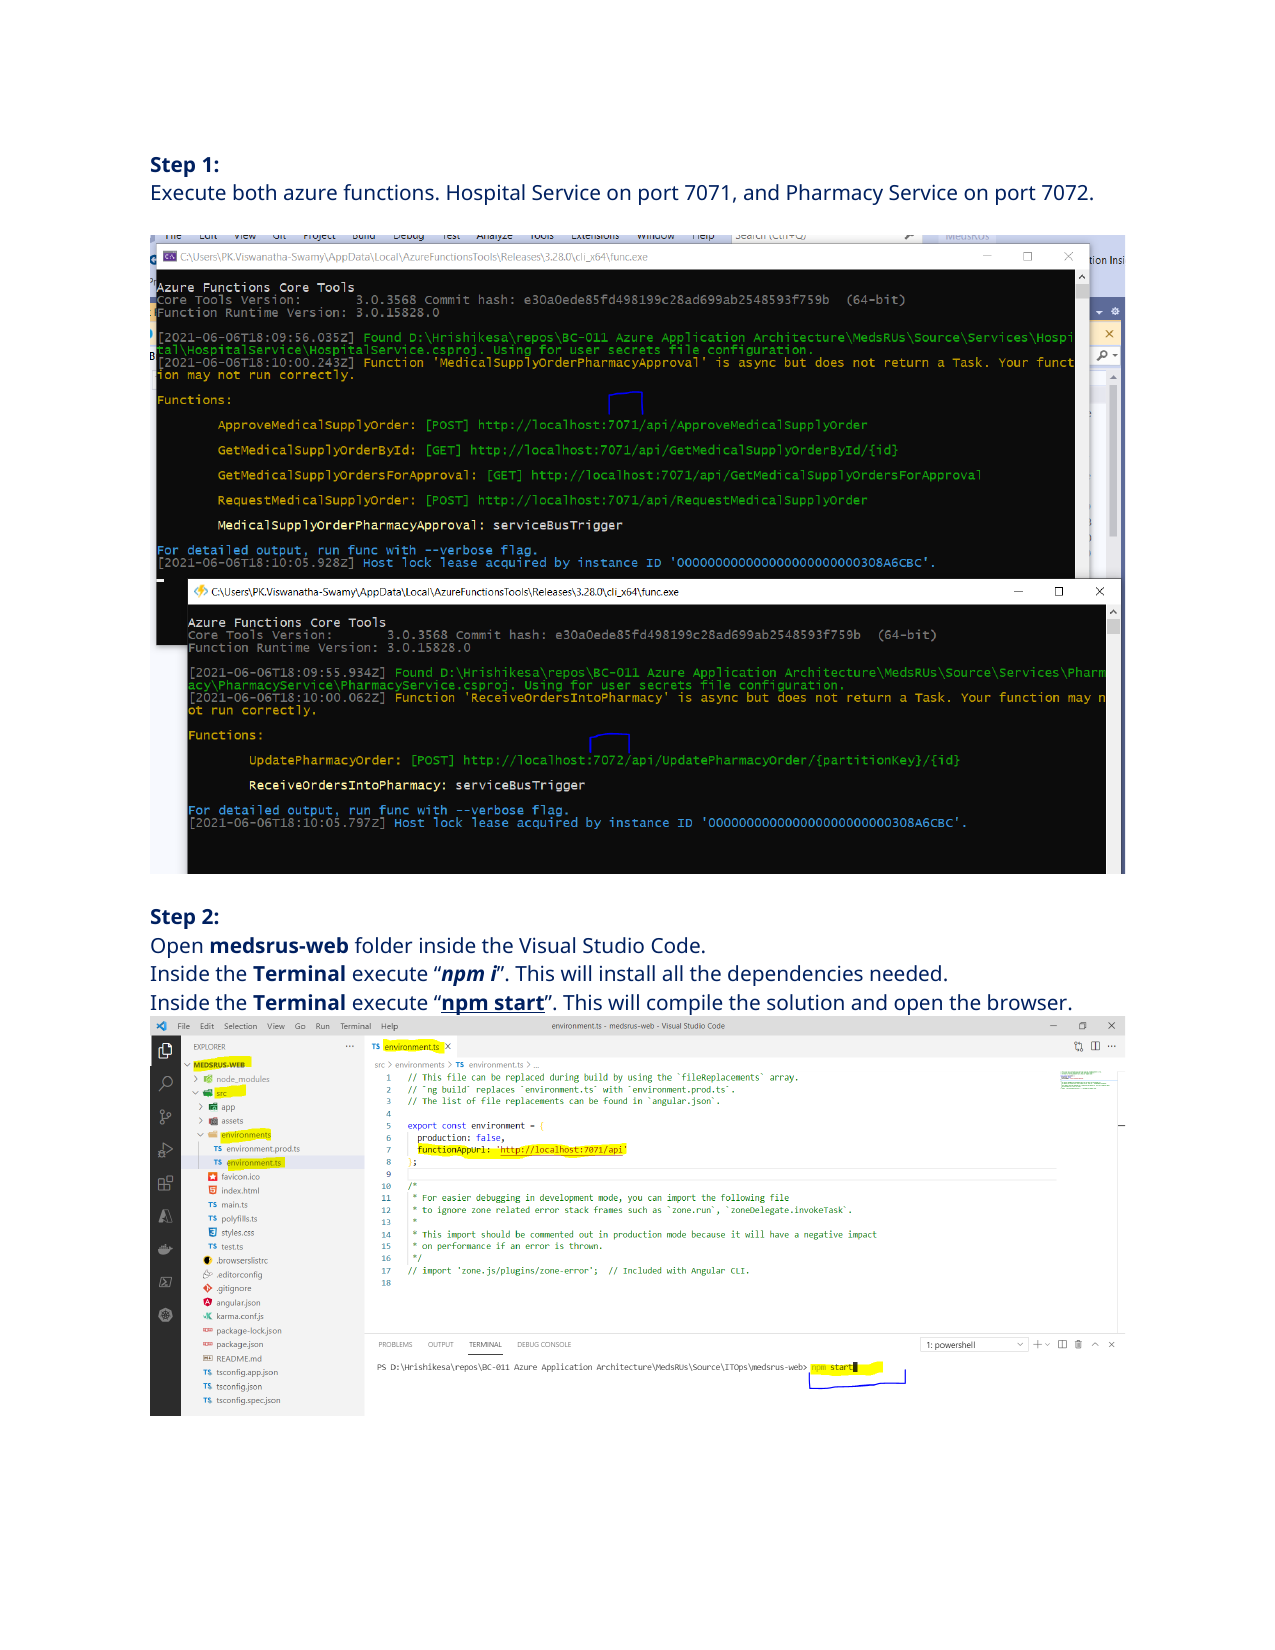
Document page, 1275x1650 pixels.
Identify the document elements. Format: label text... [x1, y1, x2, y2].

text Execute both azure functions. Hospital Service on port 7071, and Pharmacy Service on port 7072. [150, 178, 1125, 207]
text Step 1: [150, 150, 1125, 178]
picture [150, 1016, 1125, 1416]
text Inside the Terminal execute “npm start”. This will compile the solution and open the browser. [150, 988, 1125, 1016]
text Inside the Terminal execute “npm i”. This will install all the dependencies needed. [150, 959, 1125, 988]
text Step 2: [150, 902, 1125, 931]
text Open medsrus-web folder inside the Visual Studio Code. [150, 931, 1125, 959]
picture [150, 235, 1125, 874]
